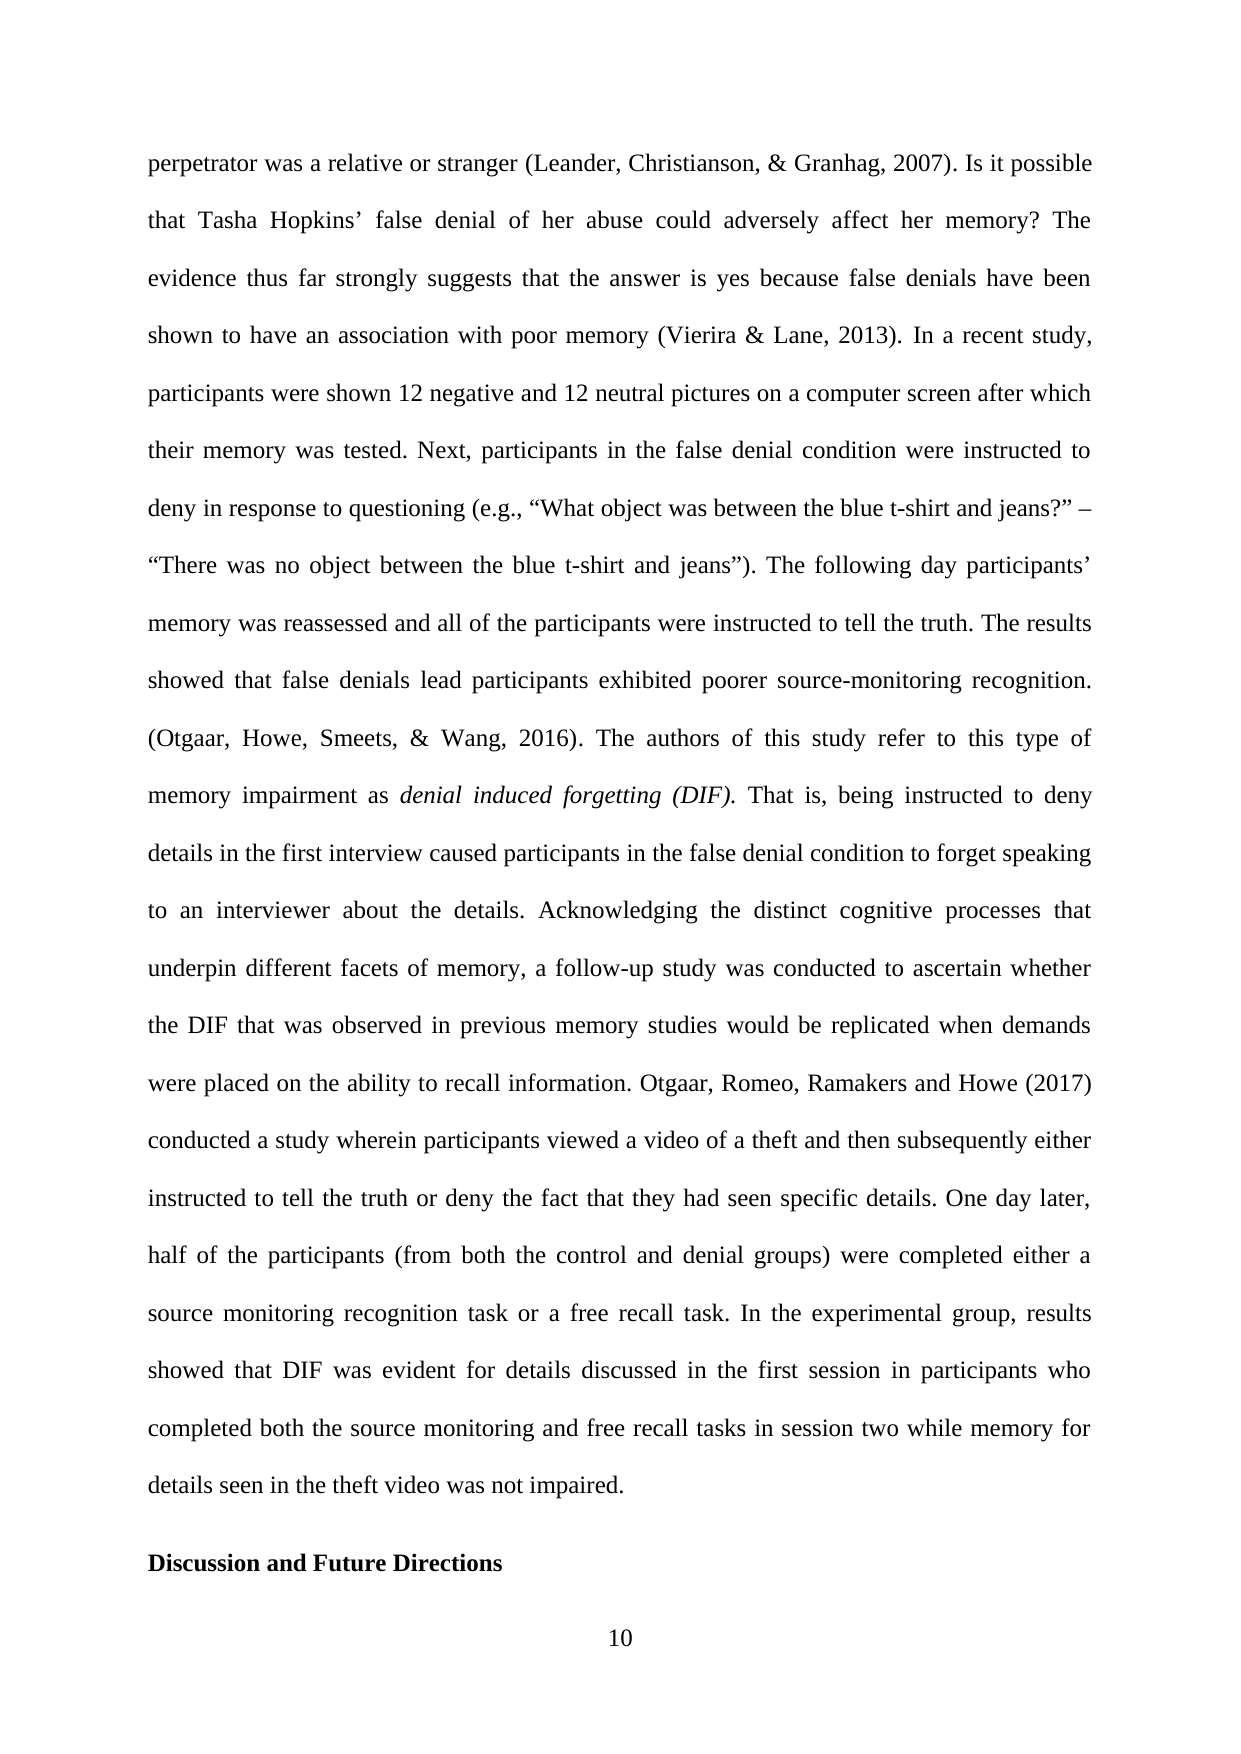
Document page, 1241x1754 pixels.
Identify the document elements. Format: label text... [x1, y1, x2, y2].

text Discussion and Future Directions [148, 1548, 1093, 1577]
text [148, 148, 1093, 1499]
